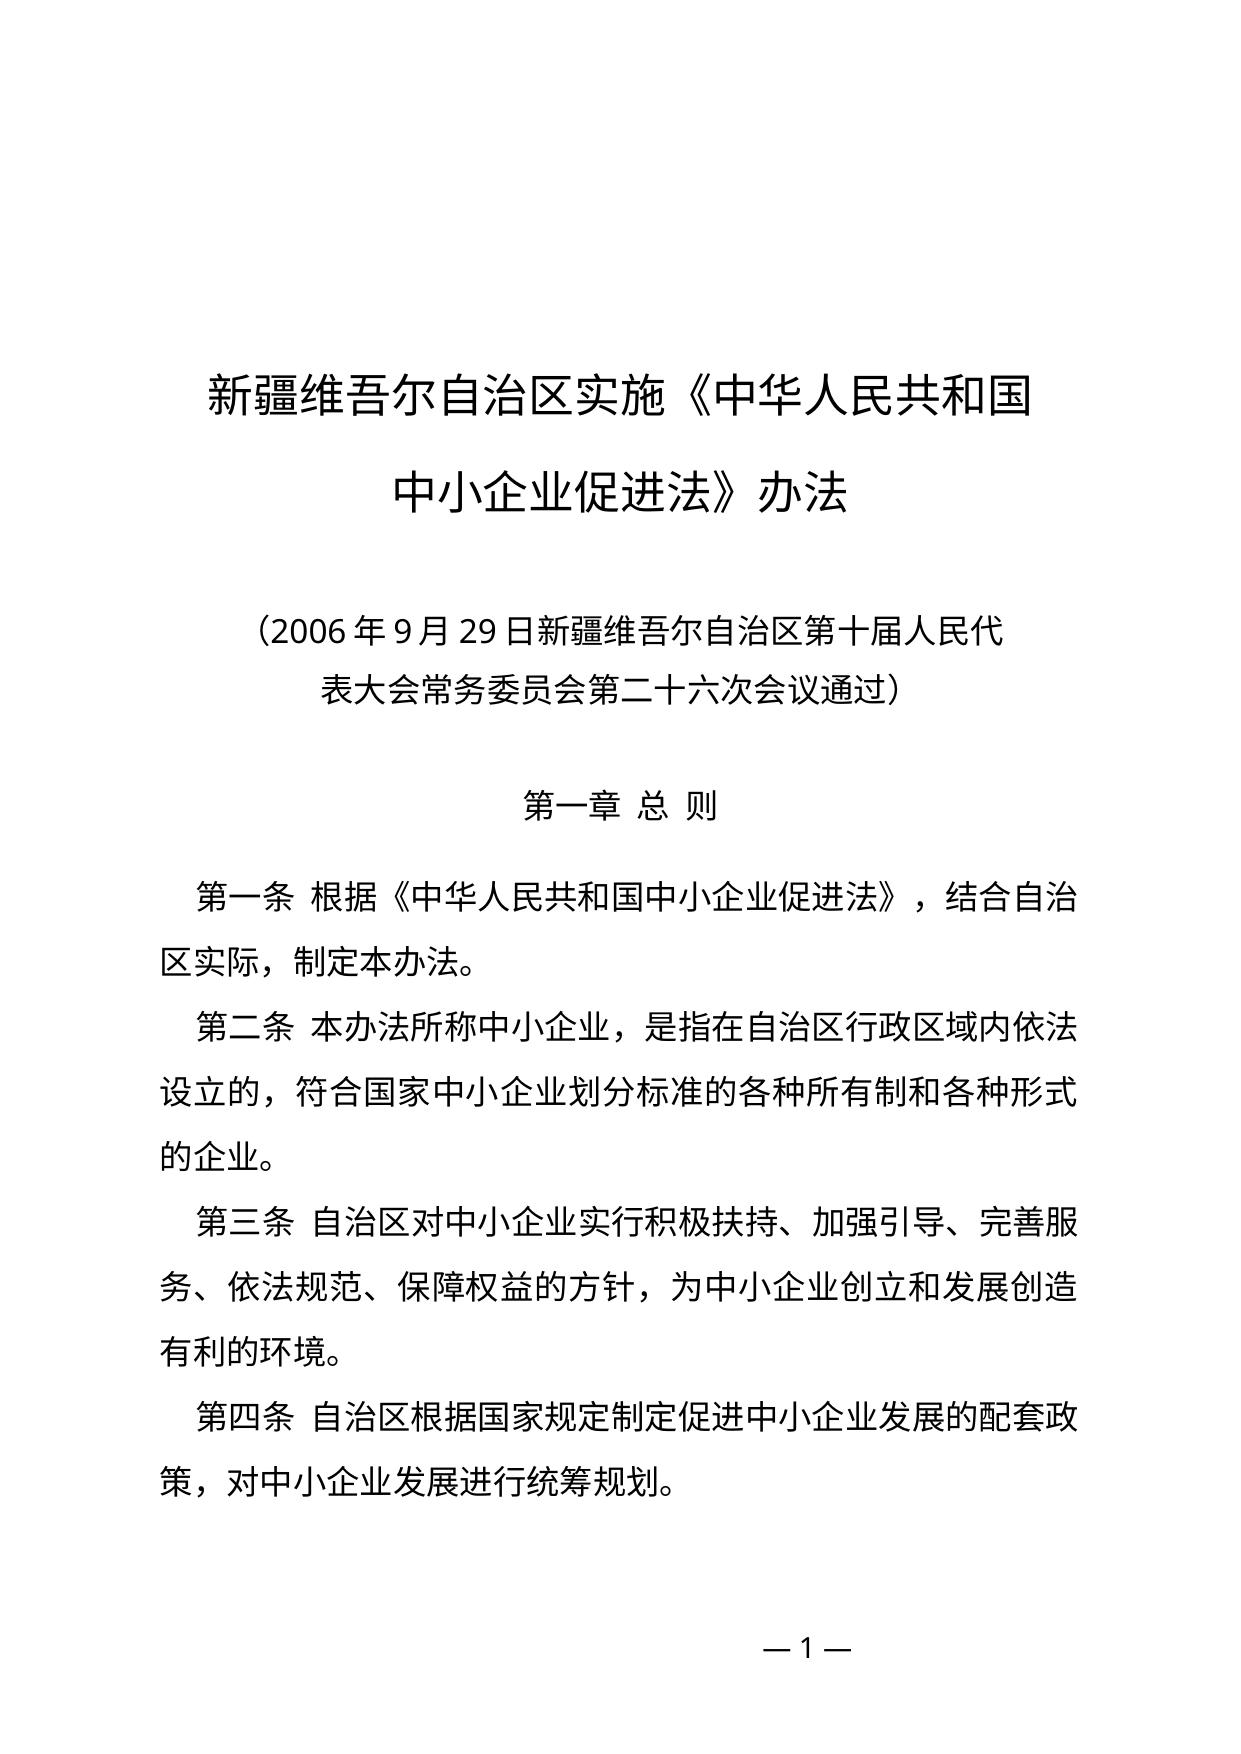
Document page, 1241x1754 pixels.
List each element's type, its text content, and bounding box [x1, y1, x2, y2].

text 第四条 自治区根据国家规定制定促进中小企业发展的配套政策，对中小企业发展进行统筹规划。 [159, 1383, 1081, 1513]
text 第一条 根据《中华人民共和国中小企业促进法》，结合自治区实际，制定本办法。 [159, 863, 1081, 993]
text 第一章 总 则 [159, 772, 1081, 830]
text （2006年9月29日新疆维吾尔自治区第十届人民代表大会常务委员会第二十六次会议通过） [225, 597, 1015, 714]
text 新疆维吾尔自治区实施《中华人民共和国 [159, 344, 1081, 441]
text 第二条 本办法所称中小企业，是指在自治区行政区域内依法设立的，符合国家中小企业划分标准的各种所有制和各种形式的企业。 [159, 993, 1081, 1188]
text 中小企业促进法》办法 [159, 441, 1081, 539]
text 第三条 自治区对中小企业实行积极扶持、加强引导、完善服务、依法规范、保障权益的方针，为中小企业创立和发展创造有利的环境。 [159, 1188, 1081, 1383]
